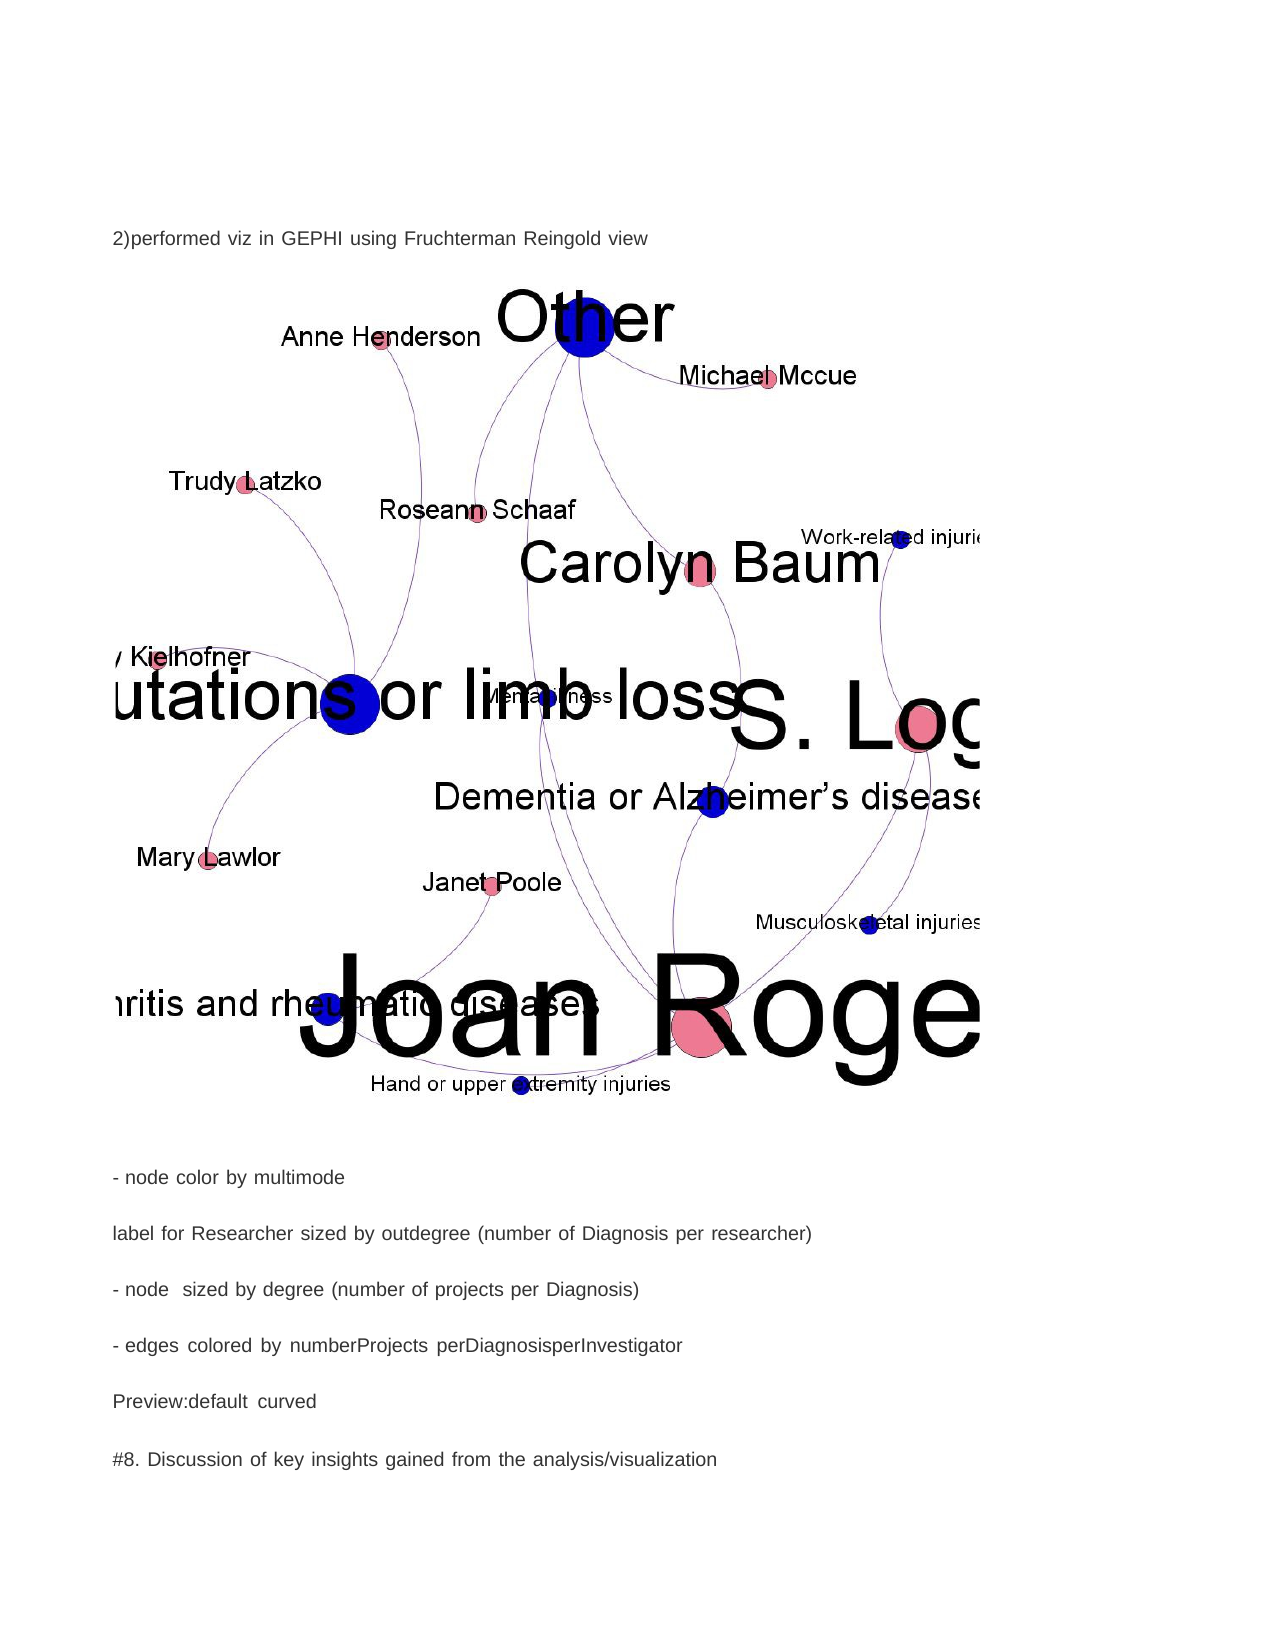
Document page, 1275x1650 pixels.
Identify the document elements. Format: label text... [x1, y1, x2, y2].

picture [115, 265, 980, 1130]
list node color by multimode [112, 1166, 1096, 1188]
text ­label for Researcher sized by out­degree (number of Diagnosis per researcher) [112, 1222, 1096, 1244]
list edges colored by numberProjects perDiagnosisperInvestigator Preview:default curved [112, 1334, 686, 1413]
list performed viz in GEPHI using Fruchterman Reingold view [112, 227, 1096, 249]
list node sized by degree (number of projects per Diagnosis) [112, 1278, 1096, 1301]
text #8. Discussion of key insights gained from the analysis/visualization [112, 1447, 1096, 1470]
